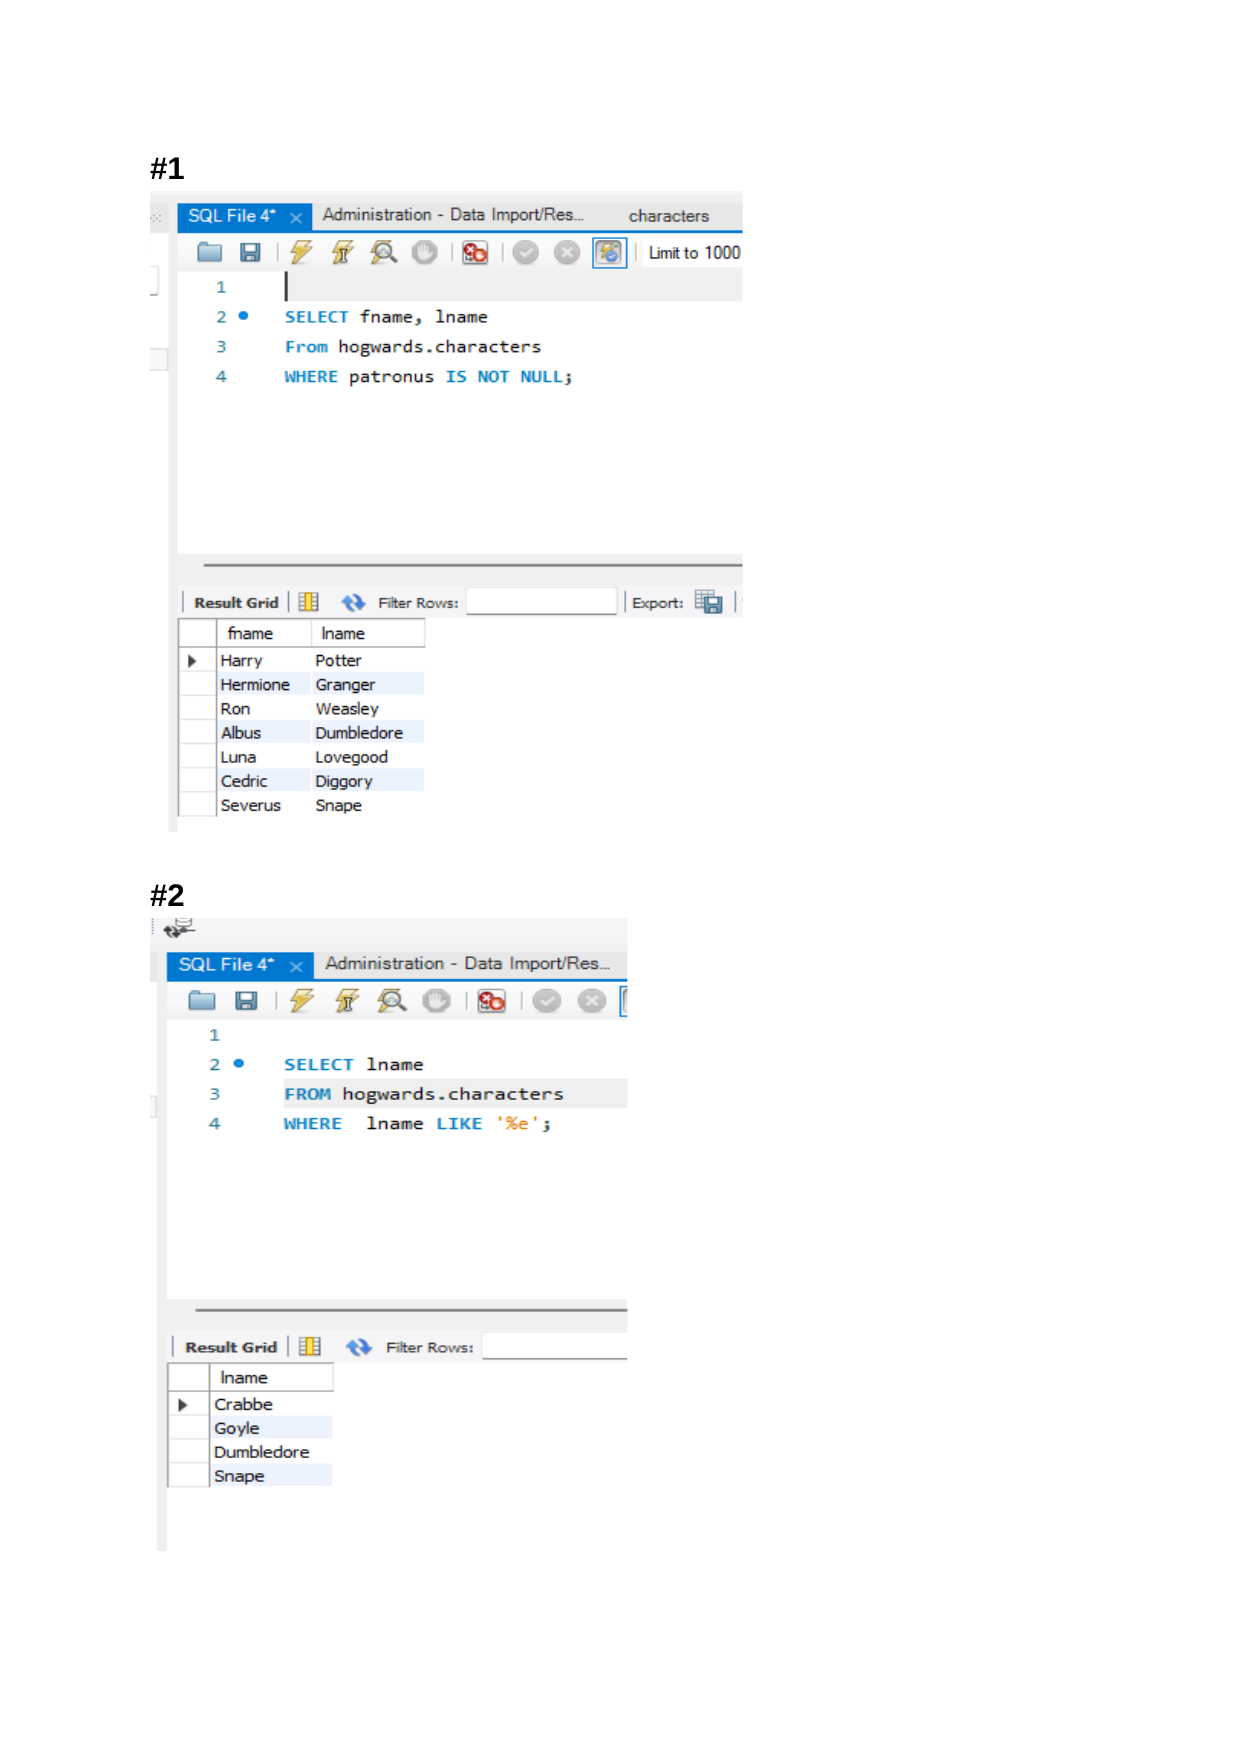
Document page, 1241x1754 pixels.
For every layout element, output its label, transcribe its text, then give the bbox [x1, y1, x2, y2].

text #2 [150, 877, 1090, 913]
picture [150, 918, 628, 1551]
picture [150, 191, 743, 832]
text #1 [150, 150, 1090, 186]
